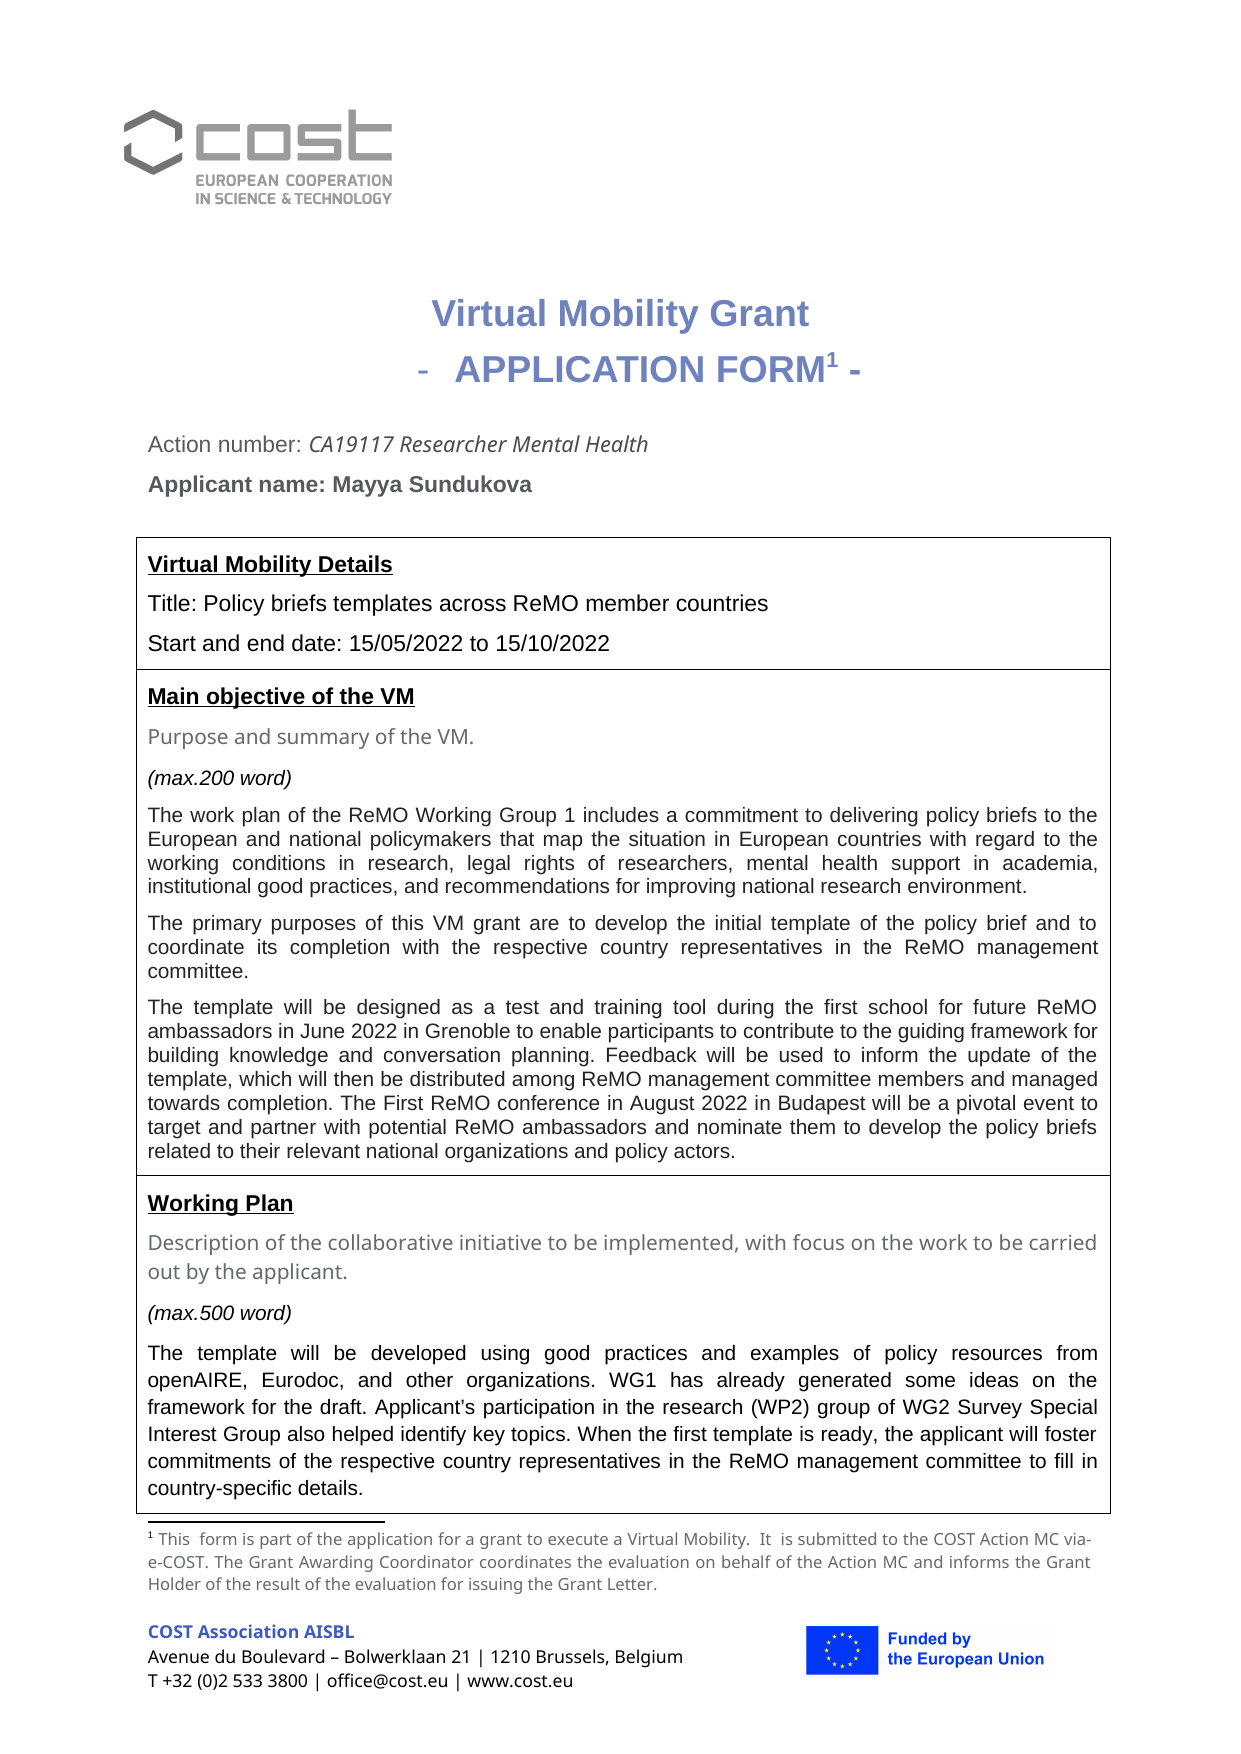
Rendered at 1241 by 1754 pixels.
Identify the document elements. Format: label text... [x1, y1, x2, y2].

picture [803, 1623, 1062, 1678]
title Applicant name: Mayya Sundukova [148, 471, 1092, 498]
title Virtual Mobility Grant [148, 291, 1092, 334]
title APPLICATION FORM - [185, 347, 1092, 390]
table_cell Main objective of the VM Purpose and summary of the VM. (max.200 word) The work plan of the ReMO Working Group 1 includes a commitment to delivering policy briefs to the European and national policymakers that map the situation in European countries with regard to the working conditions in research, legal rights of researchers, mental health support in academia, institutional good practices, and recommendations for improving national research environment. The primary purposes of this VM grant are to develop the initial template of the policy brief and to coordinate its completion with the respective country representatives in the ReMO management committee. The template will be designed as a test and training tool during the first school for future ReMO ambassadors in June 2022 in Grenoble to enable participants to contribute to the guiding framework for building knowledge and conversation planning. Feedback will be used to inform the update of the template, which will then be distributed among ReMO management committee members and managed towards completion. The First ReMO conference in August 2022 in Budapest will be a pivotal event to target and partner with potential ReMO ambassadors and nominate them to develop the policy briefs related to their relevant national organizations and policy actors. [137, 670, 1110, 1175]
picture [0, 0, 981, 293]
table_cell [137, 1176, 1110, 1512]
table_header Virtual Mobility Details Title: Policy briefs templates across ReMO member countries Start and end date: 15/05/2022 to 15/10/2022 [137, 538, 1110, 669]
text Action number: CA19117 Researcher Mental Health [148, 429, 1092, 459]
